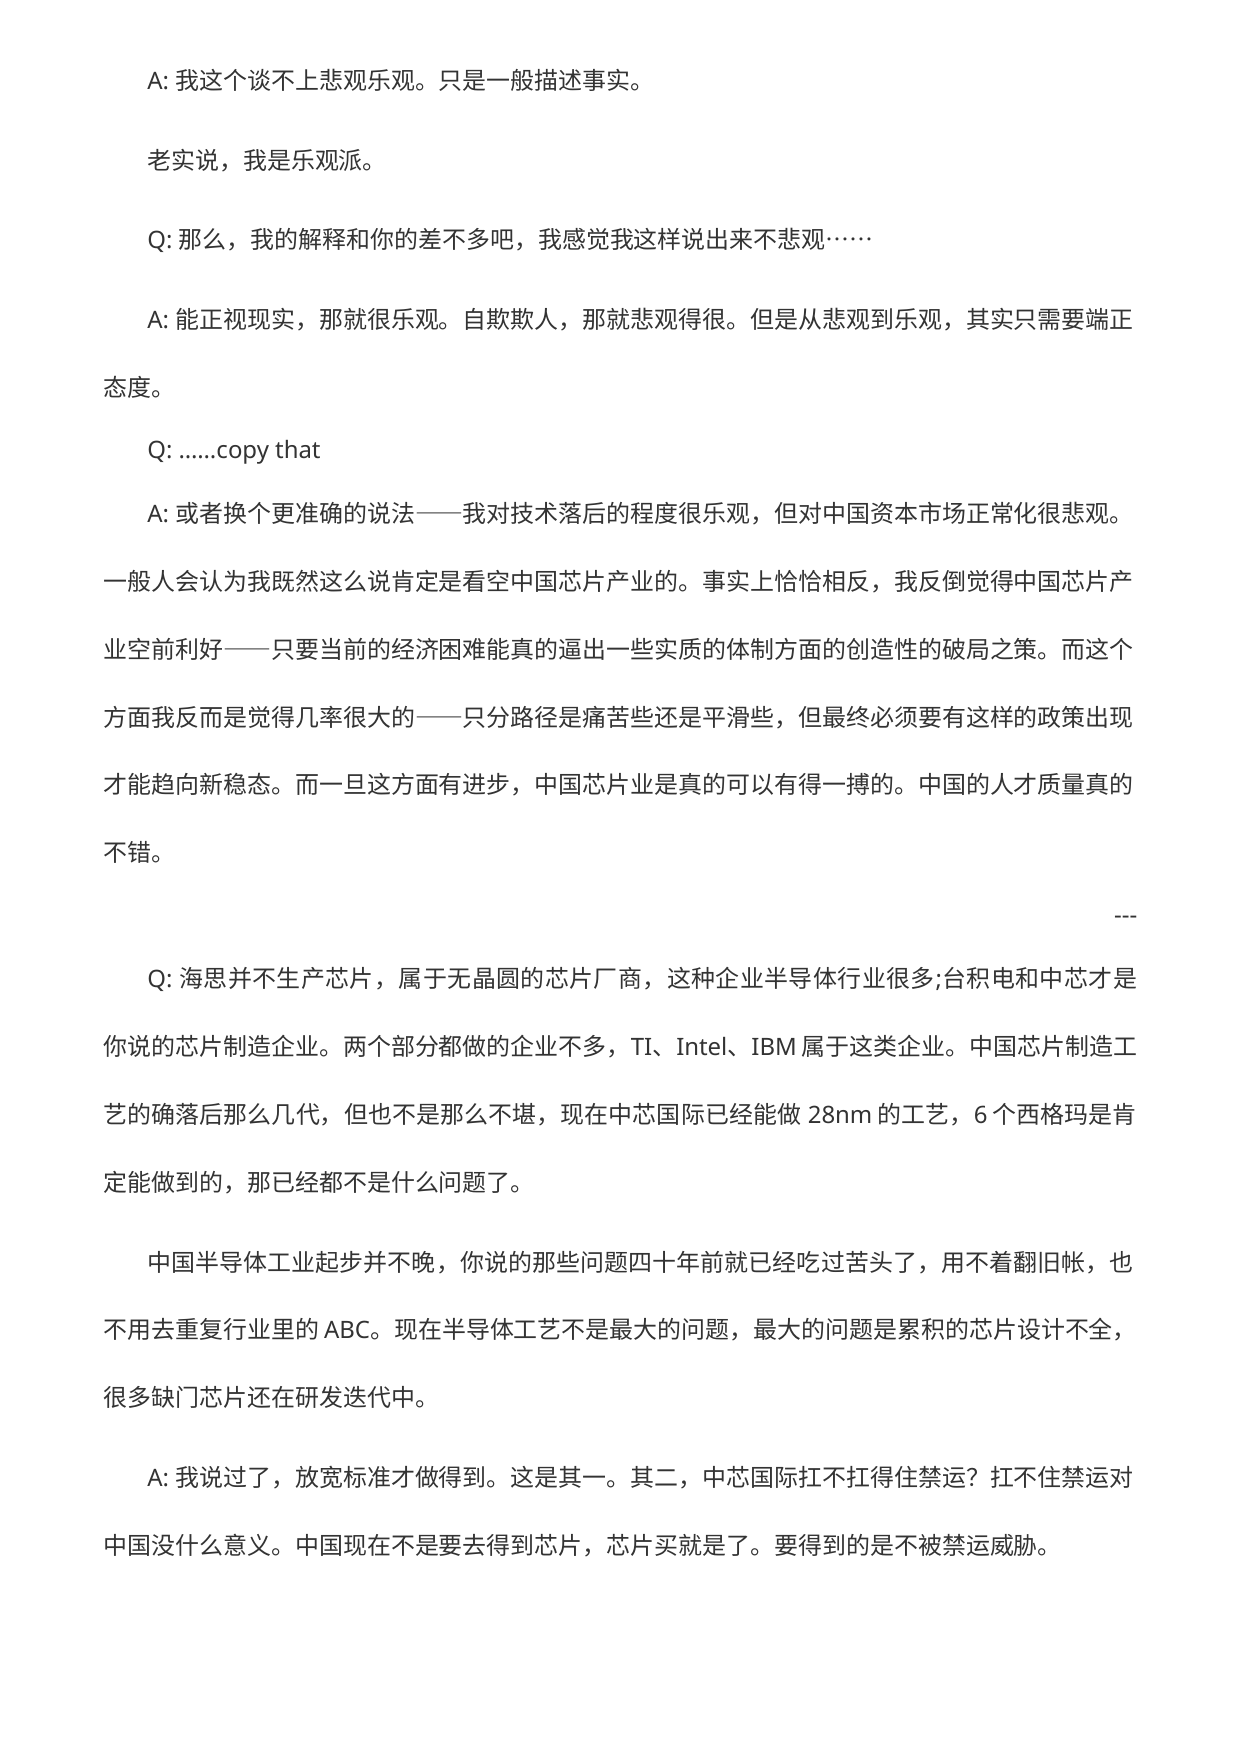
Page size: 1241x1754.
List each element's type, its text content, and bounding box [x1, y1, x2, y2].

text 老实说，我是乐观派。 [103, 125, 1137, 193]
text 中国半导体工业起步并不晚，你说的那些问题四十年前就已经吃过苦头了，用不着翻旧帐，也不用去重复行业里的ABC。现在半导体工艺不是最大的问题，最大的问题是累积的芯片设计不全，很多缺门芯片还在研发迭代中。 [103, 1227, 1137, 1430]
text Q: 那么，我的解释和你的差不多吧，我感觉我这样说出来不悲观…… [103, 204, 1137, 272]
text Q: ……copy that [103, 432, 1137, 466]
text A: 我这个谈不上悲观乐观。只是一般描述事实。 [103, 45, 1137, 113]
text --- [103, 897, 1137, 931]
text A: 能正视现实，那就很乐观。自欺欺人，那就悲观得很。但是从悲观到乐观，其实只需要端正态度。 [103, 284, 1137, 420]
text A: 我说过了，放宽标准才做得到。这是其一。其二，中芯国际扛不扛得住禁运？扛不住禁运对中国没什么意义。中国现在不是要去得到芯片，芯片买就是了。要得到的是不被禁运威胁。 [103, 1442, 1137, 1578]
text A: 或者换个更准确的说法——我对技术落后的程度很乐观，但对中国资本市场正常化很悲观。一般人会认为我既然这么说肯定是看空中国芯片产业的。事实上恰恰相反，我反倒觉得中国芯片产业空前利好——只要当前的经济困难能真的逼出一些实质的体制方面的创造性的破局之策。而这个方面我反而是觉得几率很大的——只分路径是痛苦些还是平滑些，但最终必须要有这样的政策出现才能趋向新稳态。而一旦这方面有进步，中国芯片业是真的可以有得一搏的。中国的人才质量真的不错。 [103, 478, 1137, 885]
text Q: 海思并不生产芯片，属于无晶圆的芯片厂商，这种企业半导体行业很多;台积电和中芯才是你说的芯片制造企业。两个部分都做的企业不多，TI、Intel、IBM属于这类企业。中国芯片制造工艺的确落后那么几代，但也不是那么不堪，现在中芯国际已经能做28nm的工艺，6个西格玛是肯定能做到的，那已经都不是什么问题了。 [103, 943, 1137, 1215]
